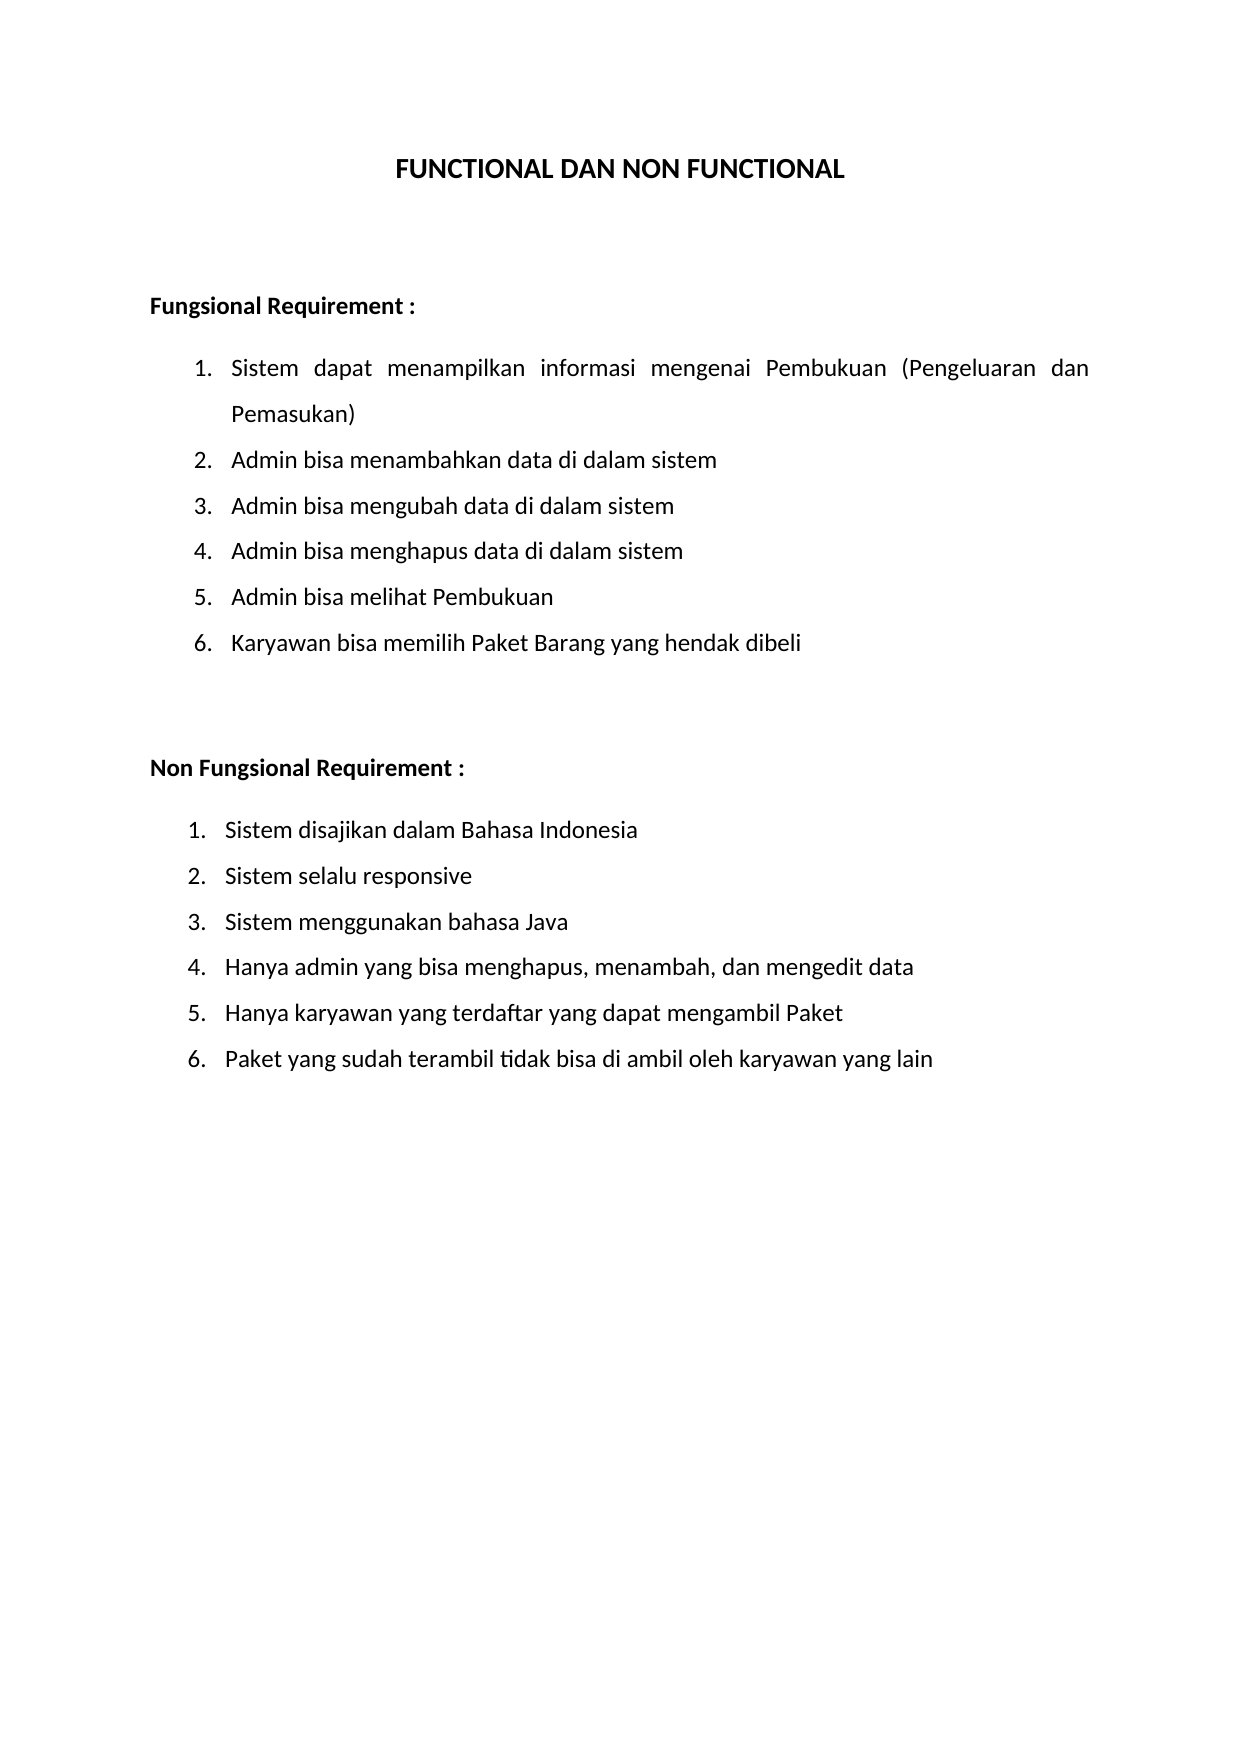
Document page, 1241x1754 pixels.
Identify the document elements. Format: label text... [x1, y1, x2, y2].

list Hanya karyawan yang terdaftar yang dapat mengambil Paket [187, 997, 1090, 1028]
list Sistem menggunakan bahasa Java [187, 906, 1090, 936]
list Admin bisa mengubah data di dalam sistem [194, 490, 1090, 520]
list Admin bisa melihat Pembukuan [194, 581, 1090, 612]
list Admin bisa menghapus data di dalam sistem [194, 536, 1090, 566]
text Non Fungsional Requirement : [150, 752, 1090, 782]
list Paket yang sudah terambil tidak bisa di ambil oleh karyawan yang lain [187, 1043, 1090, 1073]
text FUNCTIONAL DAN NON FUNCTIONAL [150, 150, 1090, 186]
list Karyawan bisa memilih Paket Barang yang hendak dibeli [194, 627, 1090, 657]
list Sistem disajikan dalam Bahasa Indonesia [187, 814, 1090, 845]
list Sistem selalu responsive [187, 860, 1090, 890]
list Sistem dapat menampilkan informasi mengenai Pembukuan (Pengeluaran dan Pemasukan) [194, 353, 1090, 429]
list Hanya admin yang bisa menghapus, menambah, dan mengedit data [187, 951, 1090, 982]
list Admin bisa menambahkan data di dalam sistem [194, 444, 1090, 474]
text Fungsional Requirement : [150, 290, 1090, 321]
